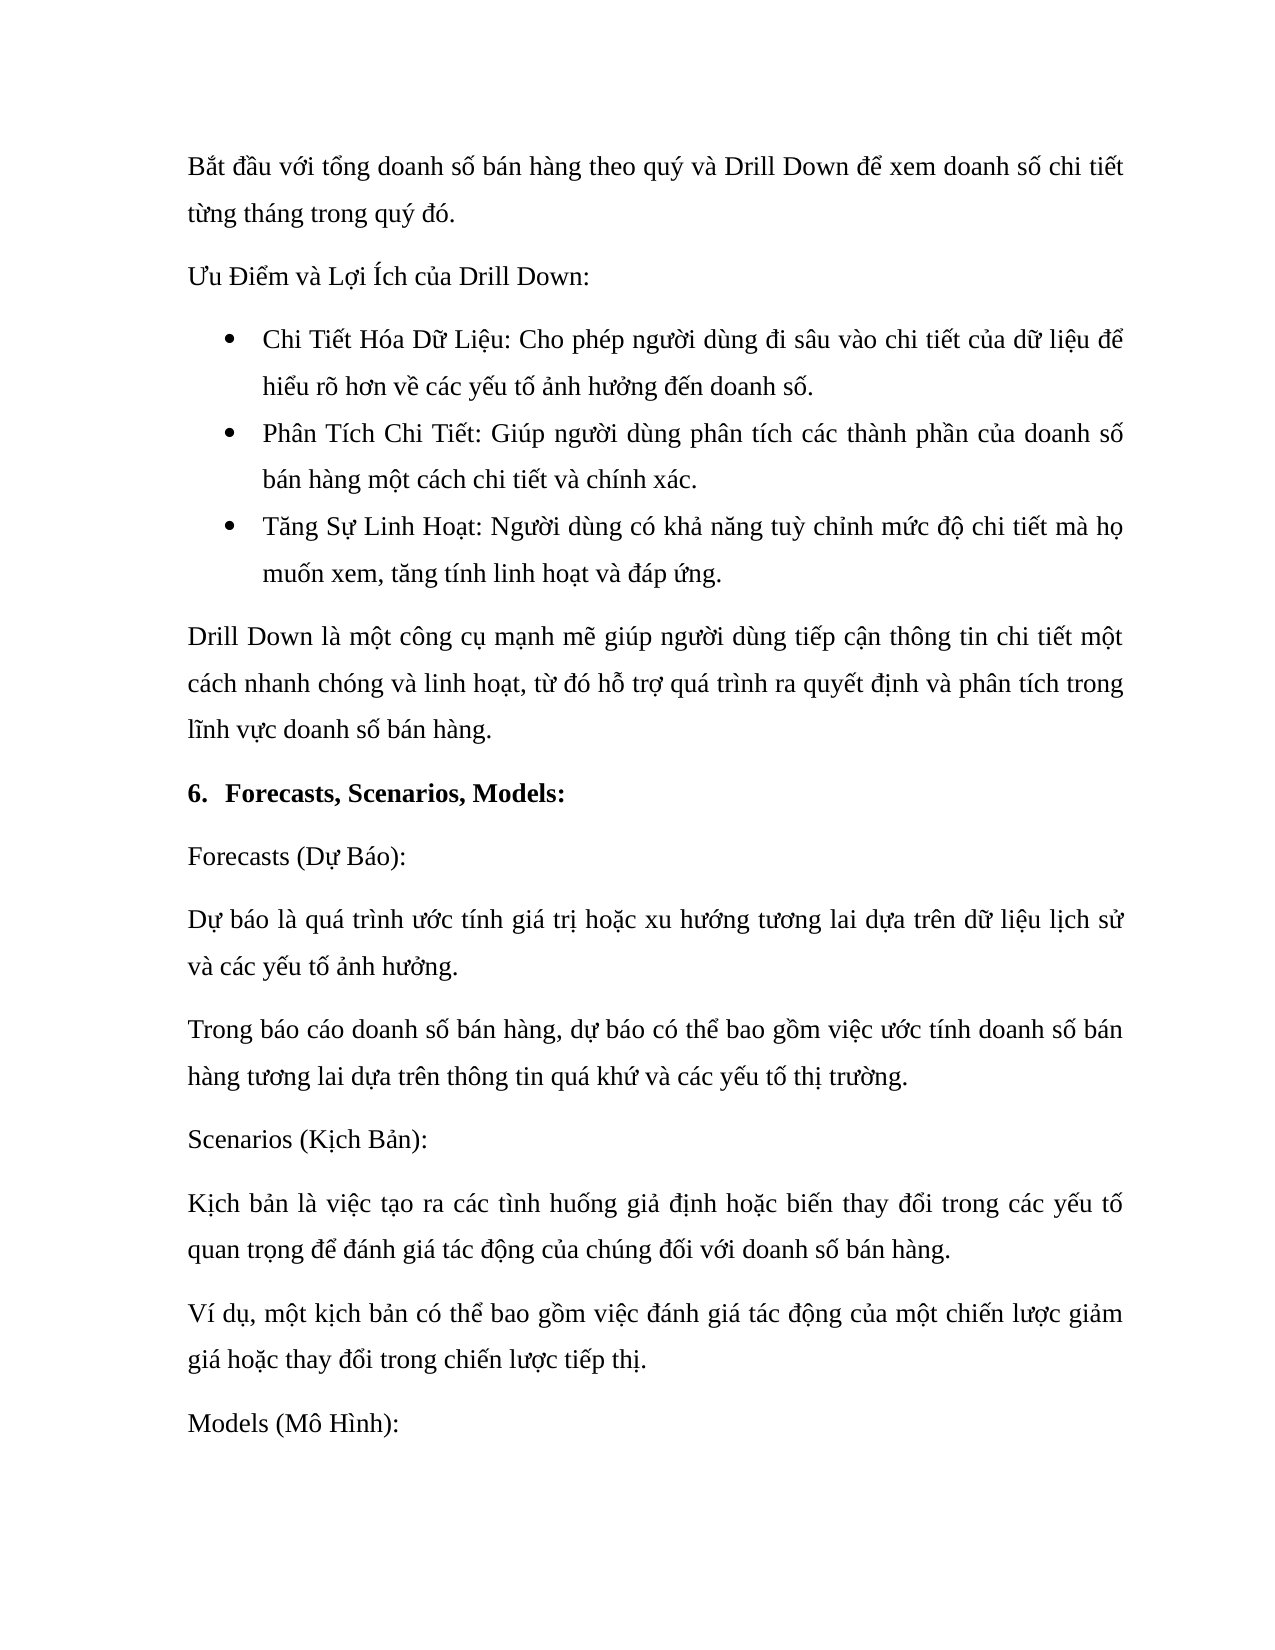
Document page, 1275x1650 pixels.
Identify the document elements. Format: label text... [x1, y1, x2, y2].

text Drill Down là một công cụ mạnh mẽ giúp người dùng tiếp cận thông tin chi tiết một cách nhanh chóng và linh hoạt, từ đó hỗ trợ quá trình ra quyết định và phân tích trong lĩnh vực doanh số bán hàng. [187, 620, 1125, 745]
list Forecasts, Scenarios, Models: [187, 777, 1125, 808]
text Kịch bản là việc tạo ra các tình huống giả định hoặc biến thay đổi trong các yếu tố quan trọng để đánh giá tác động của chúng đối với doanh số bán hàng. [187, 1187, 1125, 1265]
list Phân Tích Chi Tiết: Giúp người dùng phân tích các thành phần của doanh số bán hàng một cách chi tiết và chính xác. [225, 417, 1125, 495]
text Ưu Điểm và Lợi Ích của Drill Down: [187, 260, 1125, 291]
list Tăng Sự Linh Hoạt: Người dùng có khả năng tuỳ chỉnh mức độ chi tiết mà họ muốn xem, tăng tính linh hoạt và đáp ứng. [225, 510, 1125, 588]
text Dự báo là quá trình ước tính giá trị hoặc xu hướng tương lai dựa trên dữ liệu lịch sử và các yếu tố ảnh hưởng. [187, 904, 1125, 981]
text Scenarios (Kịch Bản): [187, 1124, 1125, 1155]
text Forecasts (Dự Báo): [187, 840, 1125, 871]
text Ví dụ, một kịch bản có thể bao gồm việc đánh giá tác động của một chiến lược giảm giá hoặc thay đổi trong chiến lược tiếp thị. [187, 1297, 1125, 1375]
list Chi Tiết Hóa Dữ Liệu: Cho phép người dùng đi sâu vào chi tiết của dữ liệu để hiểu rõ hơn về các yếu tố ảnh hưởng đến doanh số. [225, 323, 1125, 401]
text Bắt đầu với tổng doanh số bán hàng theo quý và Drill Down để xem doanh số chi tiết từng tháng trong quý đó. [187, 150, 1125, 228]
text Trong báo cáo doanh số bán hàng, dự báo có thể bao gồm việc ước tính doanh số bán hàng tương lai dựa trên thông tin quá khứ và các yếu tố thị trường. [187, 1014, 1125, 1091]
text Models (Mô Hình): [187, 1407, 1125, 1438]
